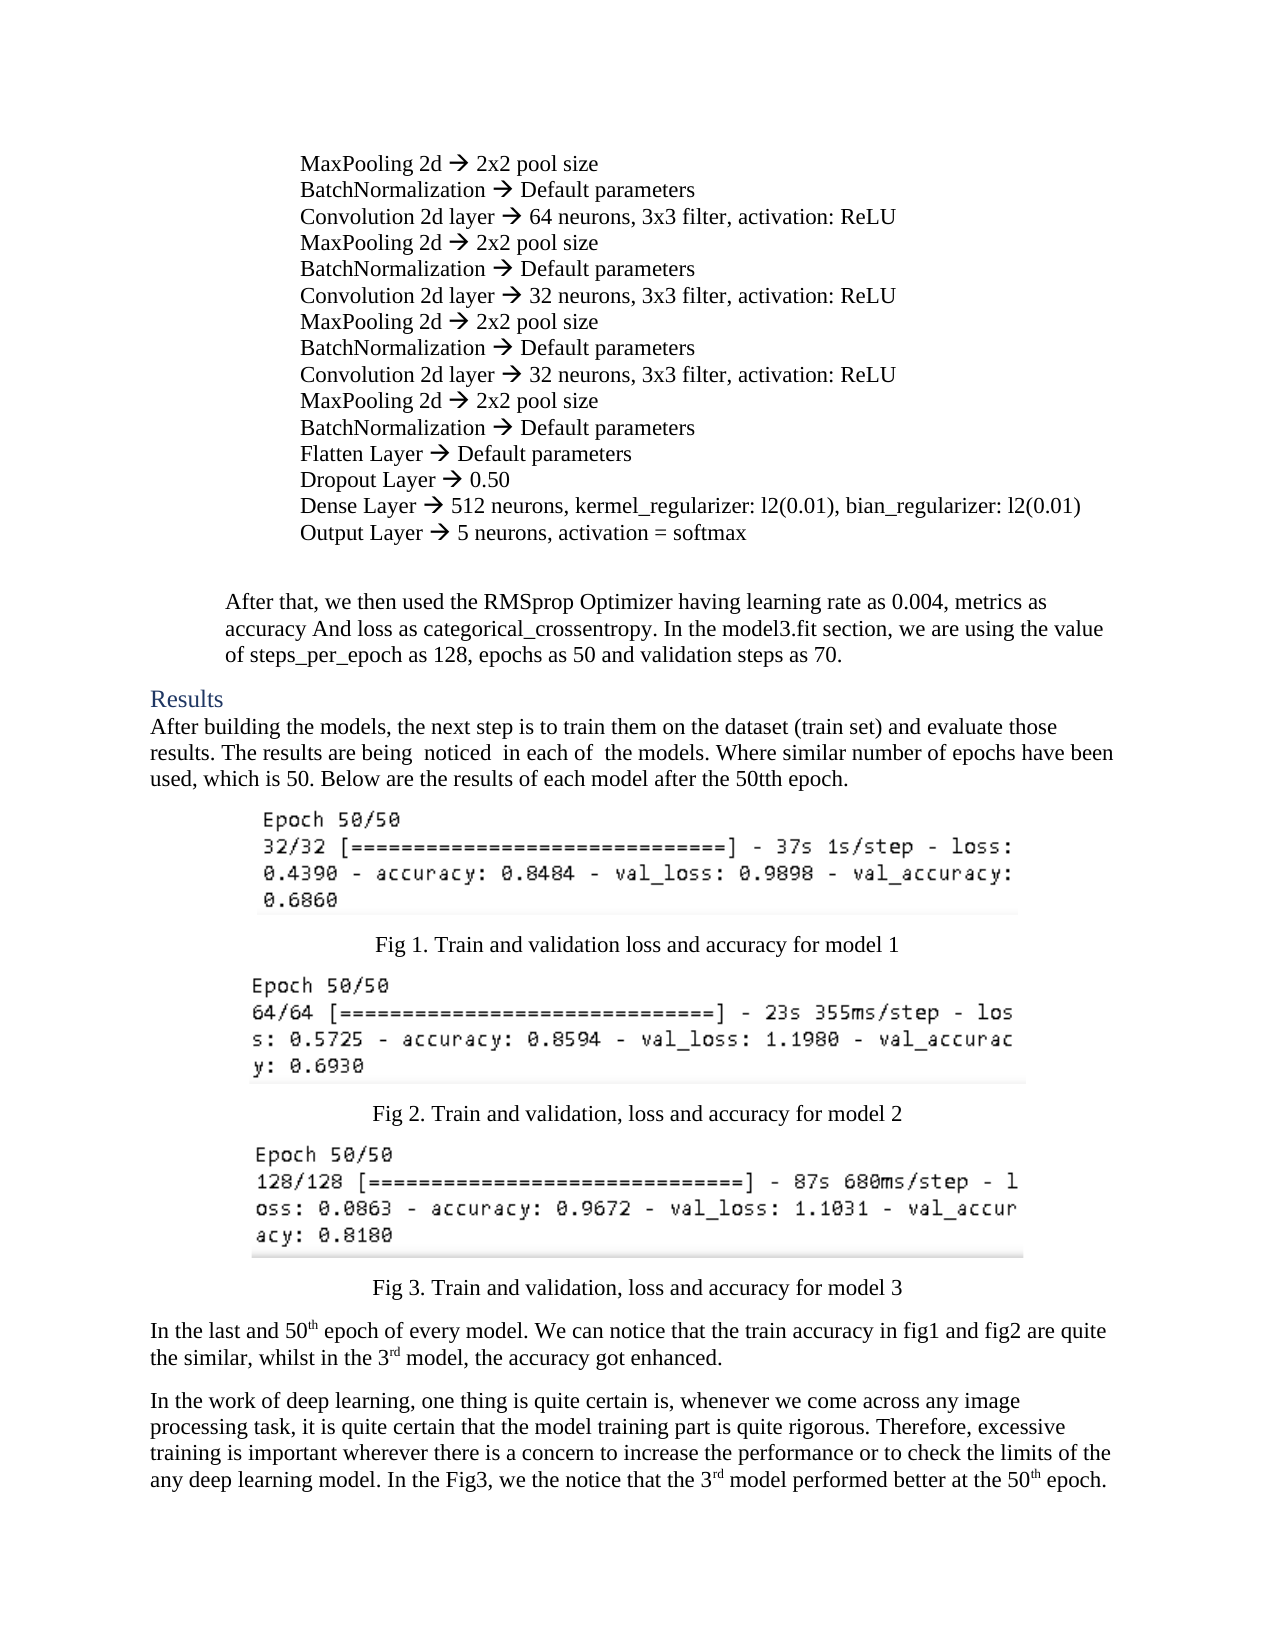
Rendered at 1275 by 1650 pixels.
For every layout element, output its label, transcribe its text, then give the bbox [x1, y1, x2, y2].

text Fig 1. Train and validation loss and accuracy for model 1 [150, 931, 1125, 958]
list BatchNormalization Default parameters [300, 255, 1125, 282]
list Convolution 2d layer 32 neurons, 3x3 filter, activation: ReLU [300, 282, 1125, 308]
list Flatten Layer Default parameters [300, 440, 1125, 466]
picture [249, 974, 1026, 1084]
list Convolution 2d layer 64 neurons, 3x3 filter, activation: ReLU [300, 203, 1125, 229]
list BatchNormalization Default parameters [300, 413, 1125, 440]
picture [257, 808, 1018, 915]
picture [251, 1143, 1024, 1258]
list MaxPooling 2d 2x2 pool size [300, 387, 1125, 413]
text After that, we then used the RMSprop Optimizer having learning rate as 0.004, metrics as accuracy And loss as categorical_crossentropy. In the model3.fit section, we are using the value of steps_per_epoch as 128, epochs as 50 and validation steps as 70. [225, 588, 1125, 667]
text After building the models, the next step is to train them on the dataset (train set) and evaluate those results. The results are being noticed in each of the models. Where similar number of epochs have been used, which is 50. Below are the results of each model after the 50tth epoch. [150, 713, 1125, 792]
list Output Layer 5 neurons, activation = softmax [300, 519, 1125, 545]
list BatchNormalization Default parameters [300, 176, 1125, 203]
text Fig 3. Train and validation, loss and accuracy for model 3 [150, 1274, 1125, 1301]
list BatchNormalization Default parameters [300, 334, 1125, 361]
text In the last and 50th epoch of every model. We can notice that the train accuracy in fig1 and fig2 are quite the similar, whilst in the 3rd model, the accuracy got enhanced. [150, 1317, 1125, 1370]
list MaxPooling 2d 2x2 pool size [300, 150, 1125, 176]
text Fig 2. Train and validation, loss and accuracy for model 2 [150, 1101, 1125, 1127]
list MaxPooling 2d 2x2 pool size [300, 308, 1125, 334]
subtitle Results [150, 684, 1125, 713]
list Dropout Layer 0.50 [300, 466, 1125, 493]
list MaxPooling 2d 2x2 pool size [300, 229, 1125, 255]
list Dense Layer 512 neurons, kermel_regularizer: l2(0.01), bian_regularizer: l2(0.01) [300, 493, 1125, 519]
list Convolution 2d layer 32 neurons, 3x3 filter, activation: ReLU [300, 361, 1125, 387]
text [150, 1387, 1125, 1492]
